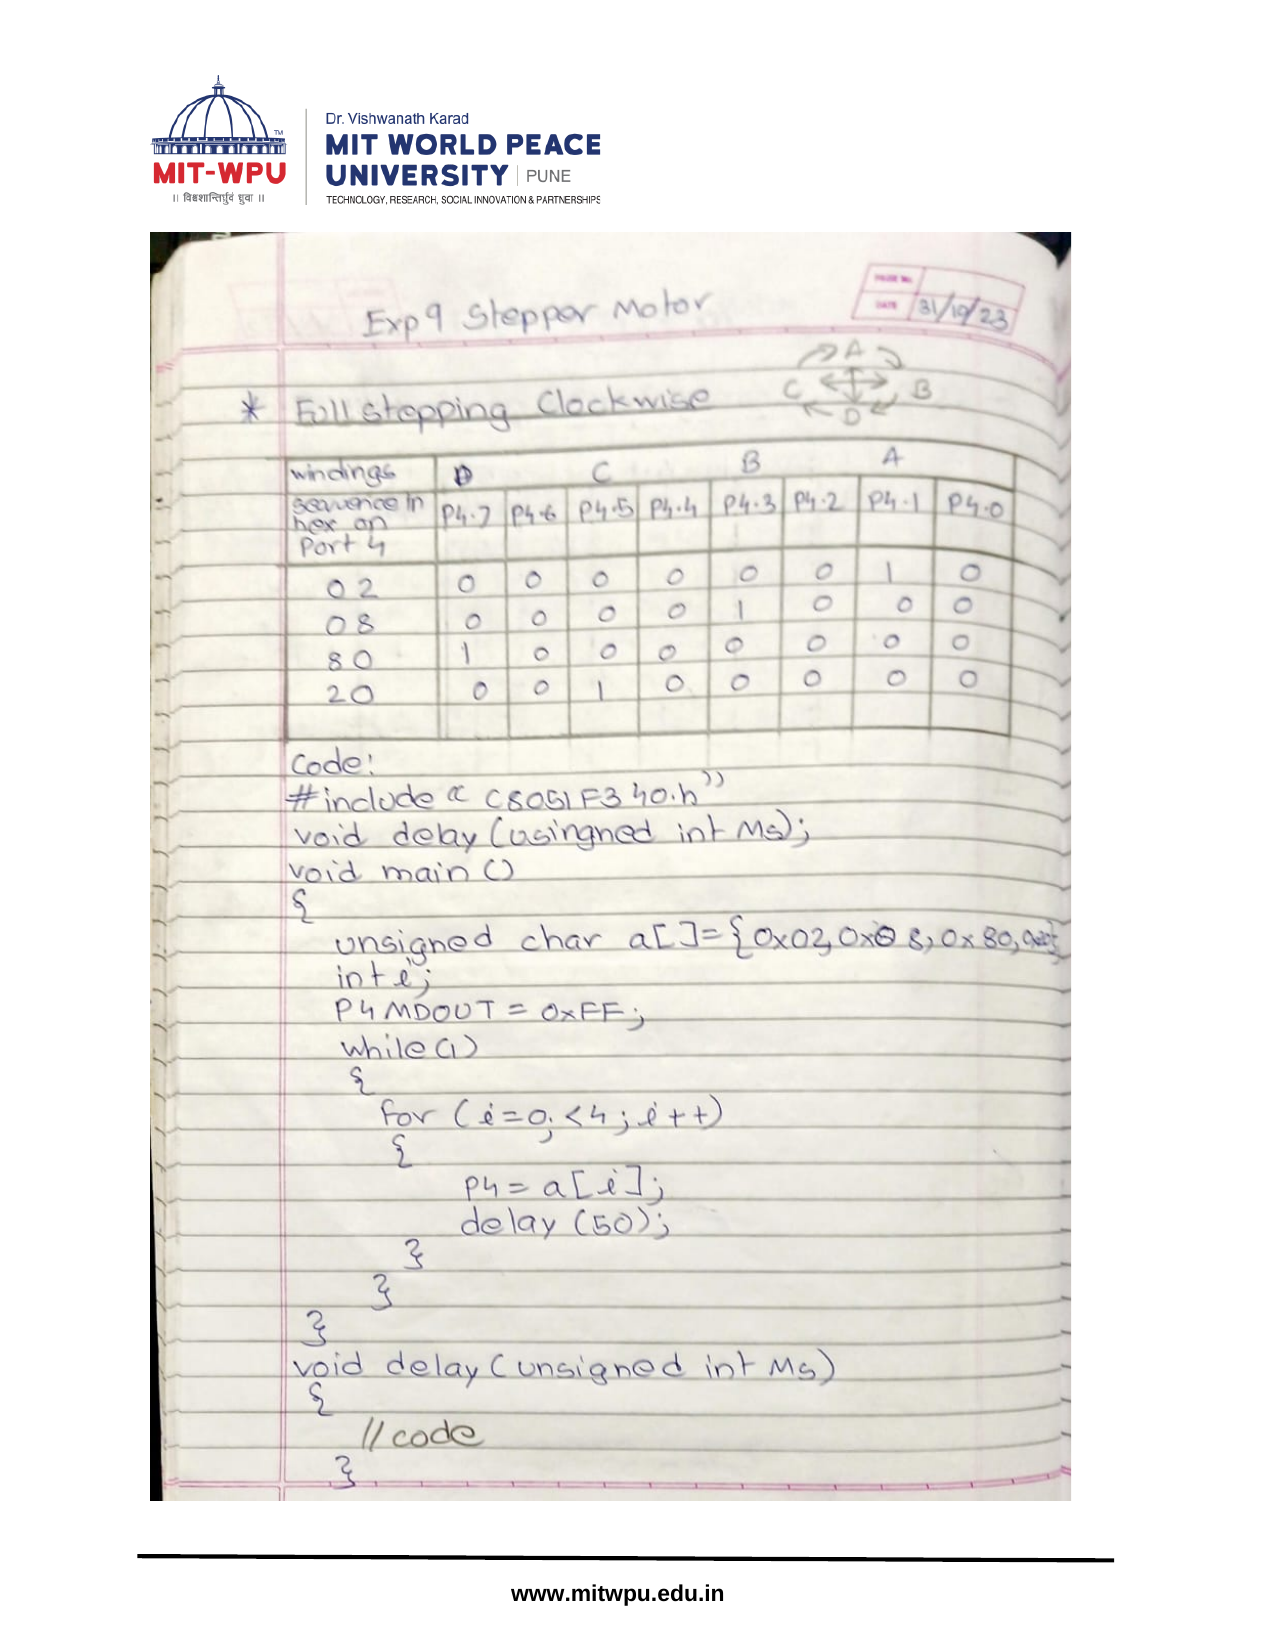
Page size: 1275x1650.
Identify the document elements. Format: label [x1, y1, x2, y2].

picture [150, 75, 600, 205]
picture [150, 232, 1072, 1501]
